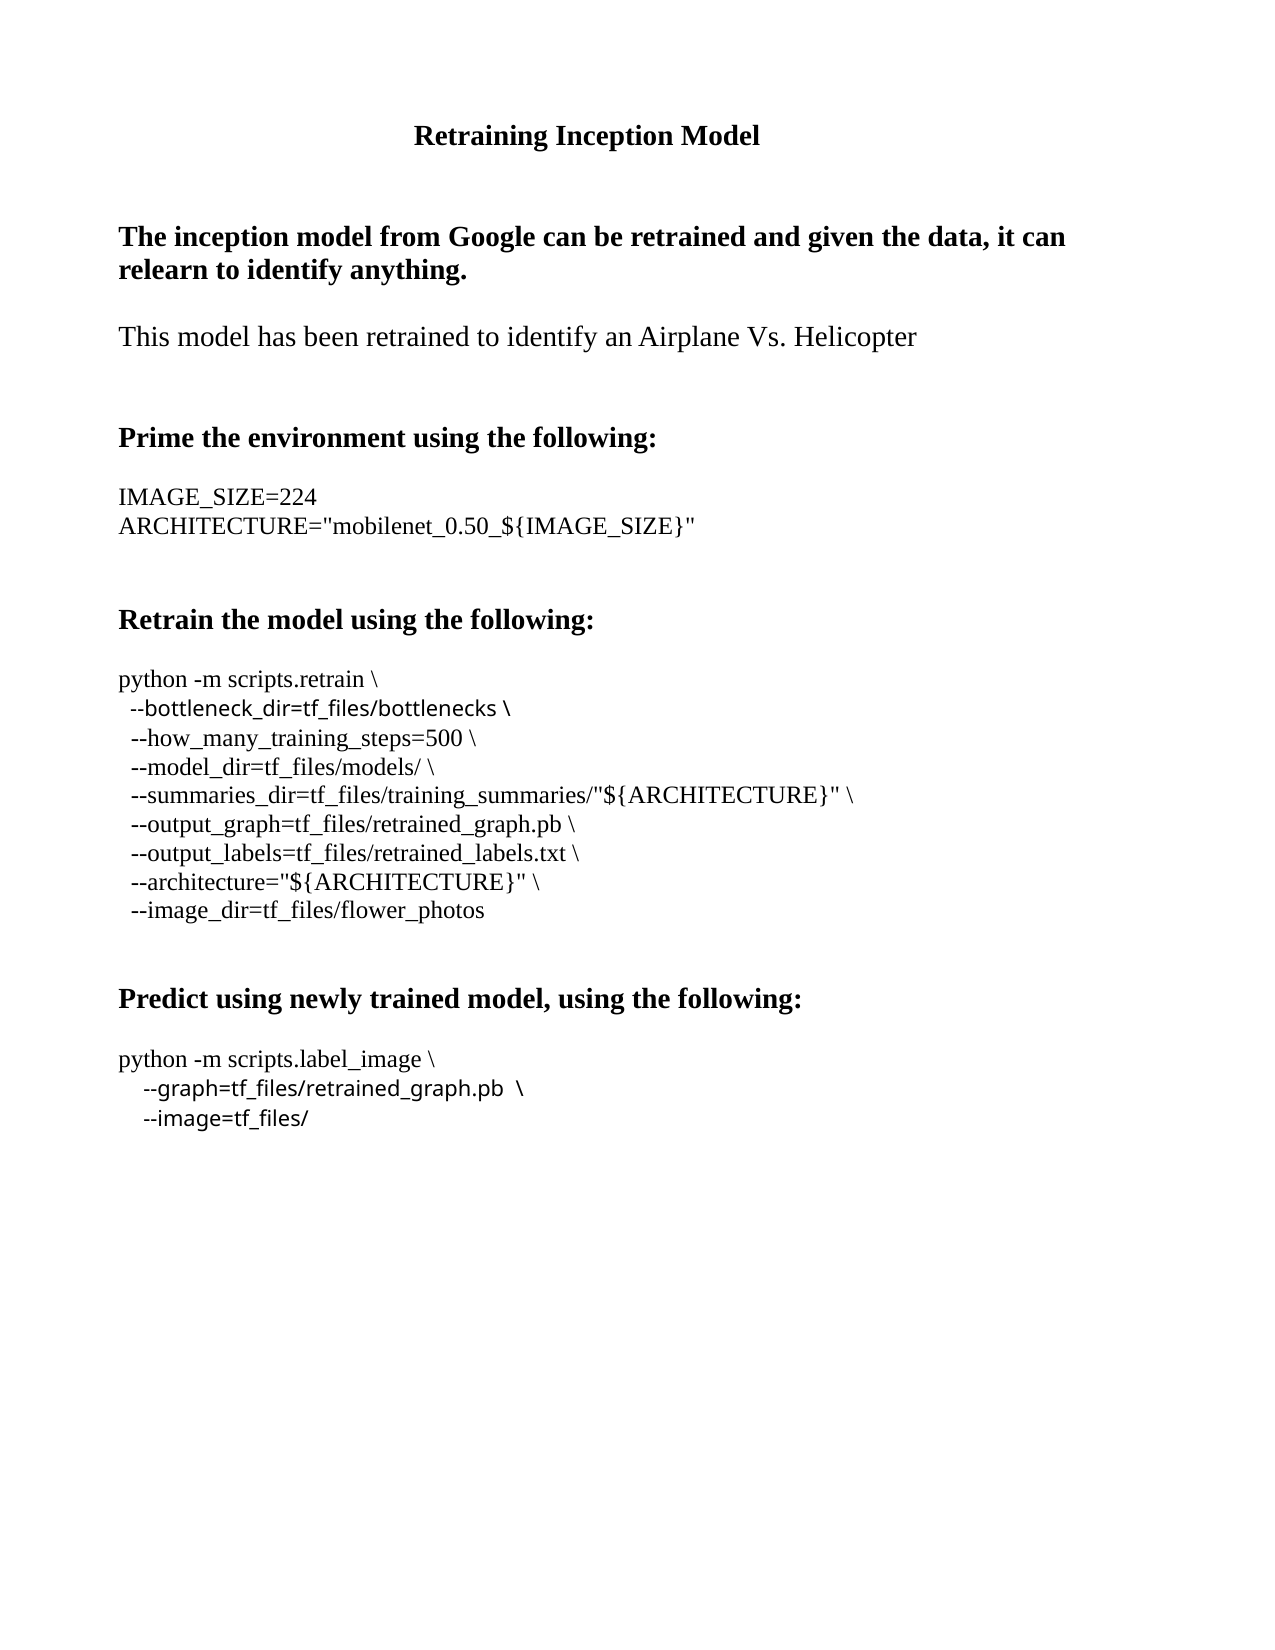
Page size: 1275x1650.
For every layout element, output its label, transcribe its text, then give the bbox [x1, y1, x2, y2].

text IMAGE_SIZE=224 [118, 482, 1157, 511]
text Predict using newly trained model, using the following: [118, 982, 1157, 1015]
text --image_dir=tf_files/flower_photos [118, 895, 1157, 924]
text --bottleneck_dir=tf_files/bottlenecks \ [118, 693, 1157, 723]
text python -m scripts.label_image \ [118, 1044, 1157, 1073]
text python -m scripts.retrain \ [118, 664, 1157, 693]
text --output_labels=tf_files/retrained_labels.txt \ [118, 838, 1157, 867]
text This model has been retrained to identify an Airplane Vs. Helicopter [118, 319, 1157, 353]
text --image=tf_files/ [118, 1102, 1157, 1132]
text --output_graph=tf_files/retrained_graph.pb \ [118, 809, 1157, 838]
text The inception model from Google can be retrained and given the data, it can relearn to identify anything. [118, 219, 1157, 286]
text Retrain the model using the following: [118, 602, 1157, 664]
text Retraining Inception Model [118, 118, 1157, 152]
text --graph=tf_files/retrained_graph.pb \ [118, 1073, 1157, 1102]
text ARCHITECTURE="mobilenet_0.50_${IMAGE_SIZE}" [118, 511, 1157, 540]
text --architecture="${ARCHITECTURE}" \ [118, 867, 1157, 895]
text Prime the environment using the following: [118, 420, 1157, 482]
text --how_many_training_steps=500 \ [118, 723, 1157, 752]
text --model_dir=tf_files/models/ \ [118, 752, 1157, 780]
text --summaries_dir=tf_files/training_summaries/"${ARCHITECTURE}" \ [118, 780, 1157, 809]
